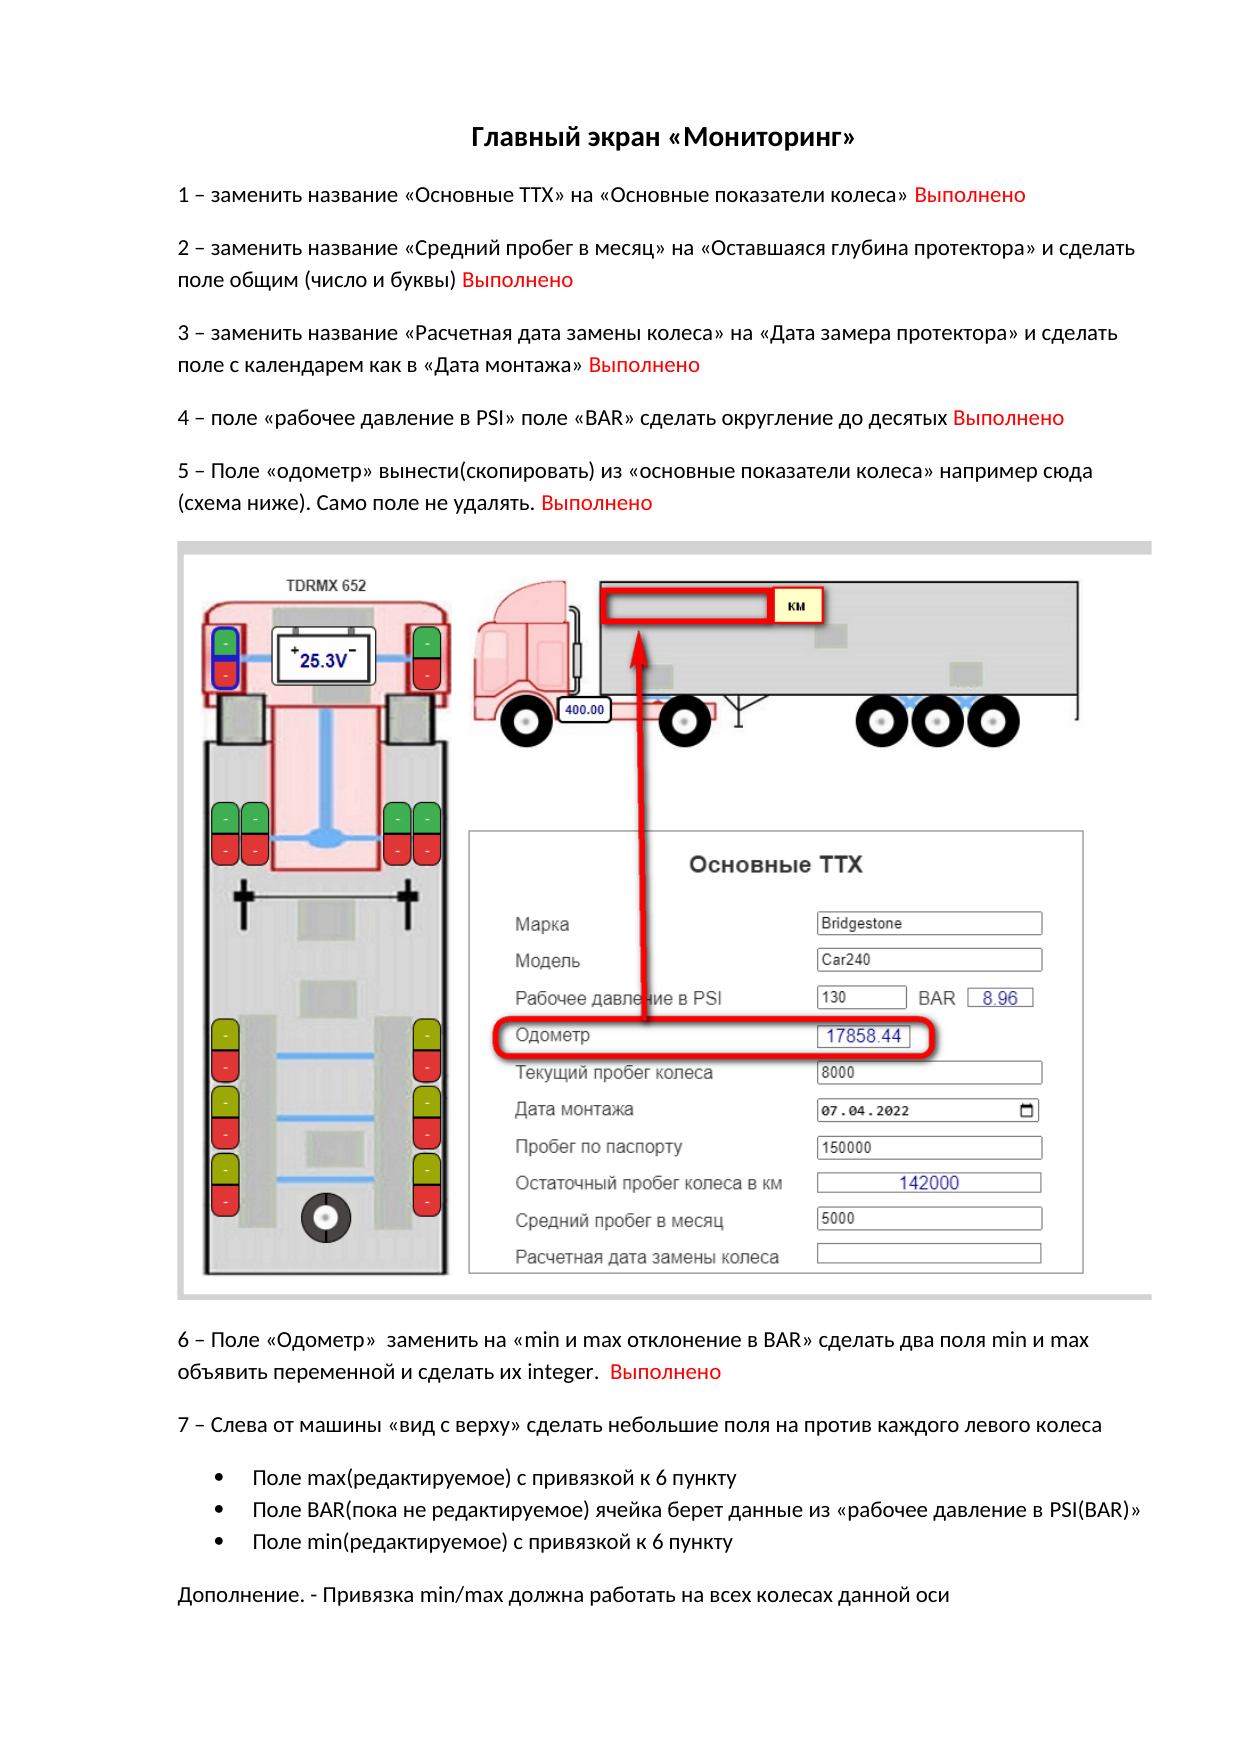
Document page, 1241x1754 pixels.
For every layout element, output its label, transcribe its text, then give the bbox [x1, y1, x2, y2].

text 4 – поле «рабочее давление в PSI» поле «BAR» сделать округление до десятых Выполнено [177, 403, 1152, 431]
list Поле min(редактируемое) с привязкой к 6 пункту [215, 1527, 1152, 1555]
text 1 – заменить название «Основные ТТХ» на «Основные показатели колеса» Выполнено [177, 180, 1152, 208]
text Главный экран «Мониторинг» [177, 118, 1152, 154]
text Дополнение. - Привязка min/max должна работать на всех колесах данной оси [177, 1580, 1152, 1608]
list Поле max(редактируемое) с привязкой к 6 пункту [215, 1463, 1152, 1491]
text 3 – заменить название «Расчетная дата замены колеса» на «Дата замера протектора» и сделать поле с календарем как в «Дата монтажа» Выполнено [177, 318, 1152, 378]
picture [177, 541, 1152, 1300]
text 6 – Поле «Одометр» заменить на «min и max отклонение в BAR» сделать два поля min и max объявить переменной и сделать их integer. Выполнено [177, 1325, 1152, 1385]
text 2 – заменить название «Средний пробег в месяц» на «Оставшаяся глубина протектора» и сделать поле общим (число и буквы) Выполнено [177, 233, 1152, 293]
text 7 – Слева от машины «вид с верху» сделать небольшие поля на против каждого левого колеса [177, 1410, 1152, 1438]
text 5 – Поле «одометр» вынести(скопировать) из «основные показатели колеса» например сюда (схема ниже). Само поле не удалять. Выполнено [177, 456, 1152, 517]
list Поле BAR(пока не редактируемое) ячейка берет данные из «рабочее давление в PSI(BAR)» [215, 1495, 1152, 1523]
